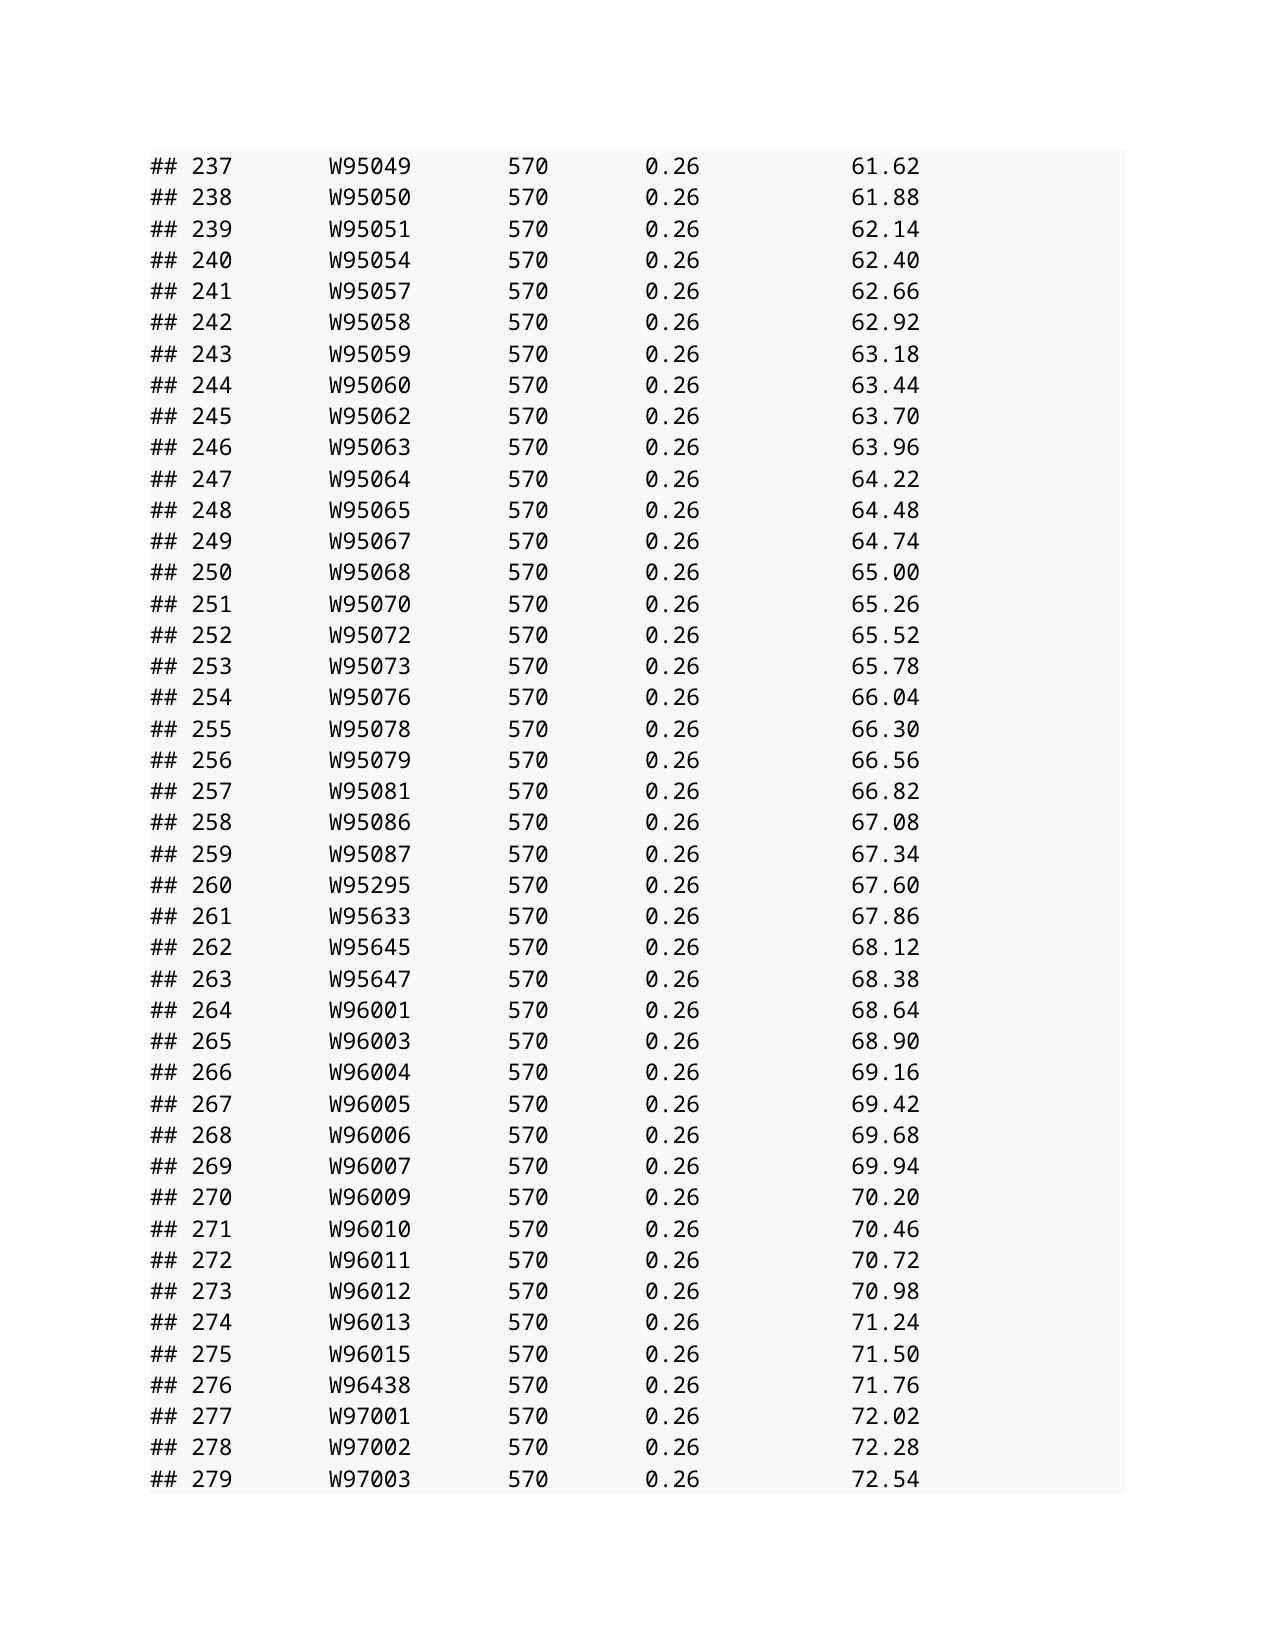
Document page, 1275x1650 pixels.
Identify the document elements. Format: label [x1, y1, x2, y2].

text [150, 150, 1125, 1494]
